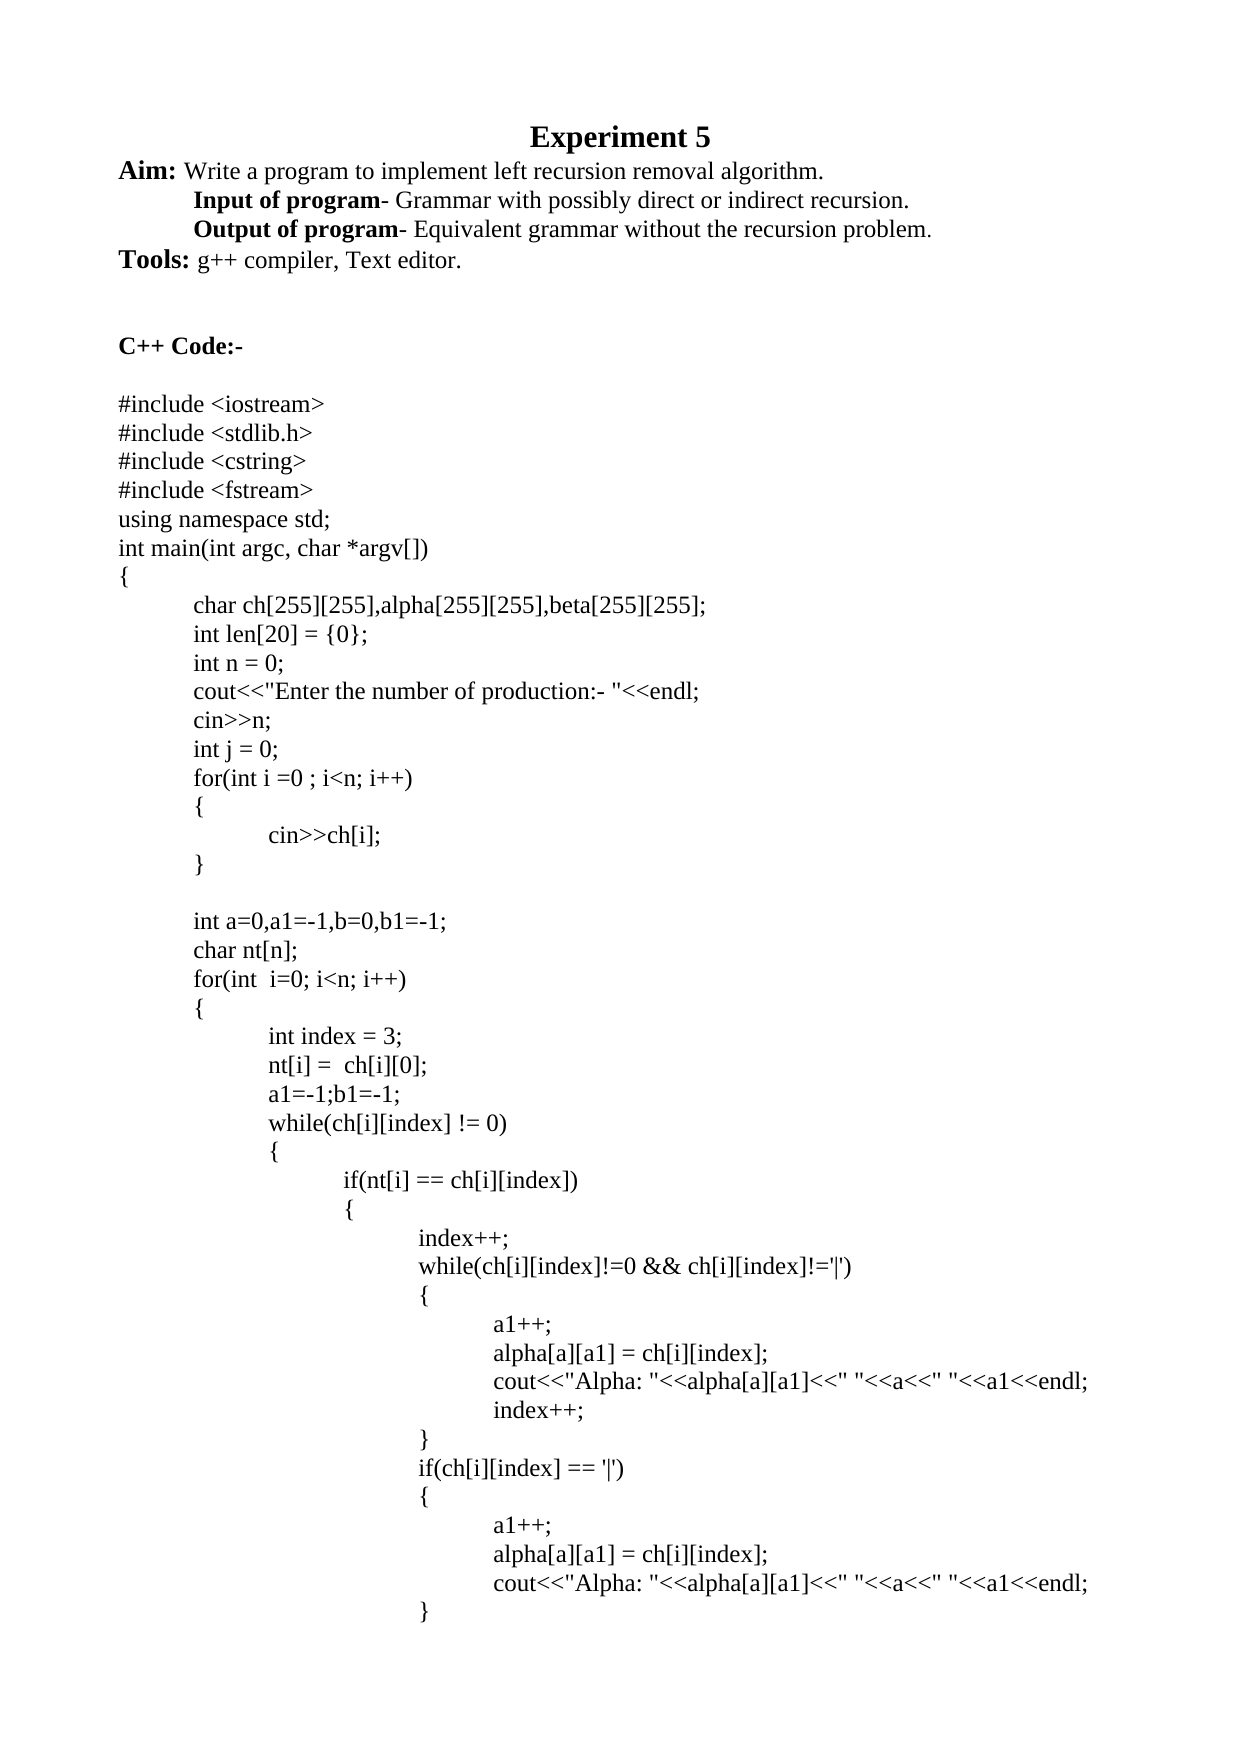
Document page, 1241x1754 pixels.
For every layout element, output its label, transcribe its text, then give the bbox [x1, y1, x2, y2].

text while(ch[i][index]!=0 && ch[i][index]!='|') [118, 1251, 1122, 1280]
text int main(int argc, char *argv[]) [118, 533, 1122, 561]
text char ch[255][255],alpha[255][255],beta[255][255]; [118, 590, 1122, 619]
text { [118, 1136, 1122, 1165]
text int len[20] = {0}; [118, 619, 1122, 648]
text { [118, 561, 1122, 590]
text #include <fstream> [118, 475, 1122, 504]
text Experiment 5 [118, 118, 1122, 154]
text int index = 3; [118, 1021, 1122, 1050]
text char nt[n]; [118, 935, 1122, 964]
text a1++; [118, 1510, 1122, 1539]
text Tools: g++ compiler, Text editor. [118, 243, 1122, 274]
text cout<<"Alpha: "<<alpha[a][a1]<<" "<<a<<" "<<a1<<endl; [118, 1366, 1122, 1395]
text if(ch[i][index] == '|') [118, 1453, 1122, 1481]
text alpha[a][a1] = ch[i][index]; [118, 1338, 1122, 1366]
text { [118, 1481, 1122, 1510]
text cout<<"Alpha: "<<alpha[a][a1]<<" "<<a<<" "<<a1<<endl; [118, 1568, 1122, 1596]
text index++; [118, 1223, 1122, 1251]
text int a=0,a1=-1,b=0,b1=-1; [118, 906, 1122, 935]
text Output of program- Equivalent grammar without the recursion problem. [118, 214, 1122, 243]
text a1=-1;b1=-1; [118, 1079, 1122, 1108]
text using namespace std; [118, 504, 1122, 533]
text { [118, 1280, 1122, 1309]
text } [118, 1424, 1122, 1453]
text alpha[a][a1] = ch[i][index]; [118, 1539, 1122, 1568]
text #include <stdlib.h> [118, 418, 1122, 446]
text a1++; [118, 1309, 1122, 1338]
text index++; [118, 1395, 1122, 1424]
text nt[i] = ch[i][0]; [118, 1050, 1122, 1079]
text #include <iostream> [118, 389, 1122, 418]
text while(ch[i][index] != 0) [118, 1108, 1122, 1136]
text Aim: Write a program to implement left recursion removal algorithm. [118, 154, 1122, 185]
text } [118, 849, 1122, 878]
text for(int i=0; i<n; i++) [118, 964, 1122, 993]
text #include <cstring> [118, 446, 1122, 475]
text { [118, 993, 1122, 1021]
text int j = 0; [118, 734, 1122, 763]
text int n = 0; [118, 648, 1122, 676]
text { [118, 1194, 1122, 1223]
text if(nt[i] == ch[i][index]) [118, 1165, 1122, 1194]
text } [118, 1596, 1122, 1625]
text for(int i =0 ; i<n; i++) [118, 763, 1122, 791]
text C++ Code:- [118, 331, 1122, 360]
text cin>>n; [118, 705, 1122, 734]
text cout<<"Enter the number of production:- "<<endl; [118, 676, 1122, 705]
text { [118, 791, 1122, 820]
text Input of program- Grammar with possibly direct or indirect recursion. [118, 185, 1122, 214]
text cin>>ch[i]; [118, 820, 1122, 849]
